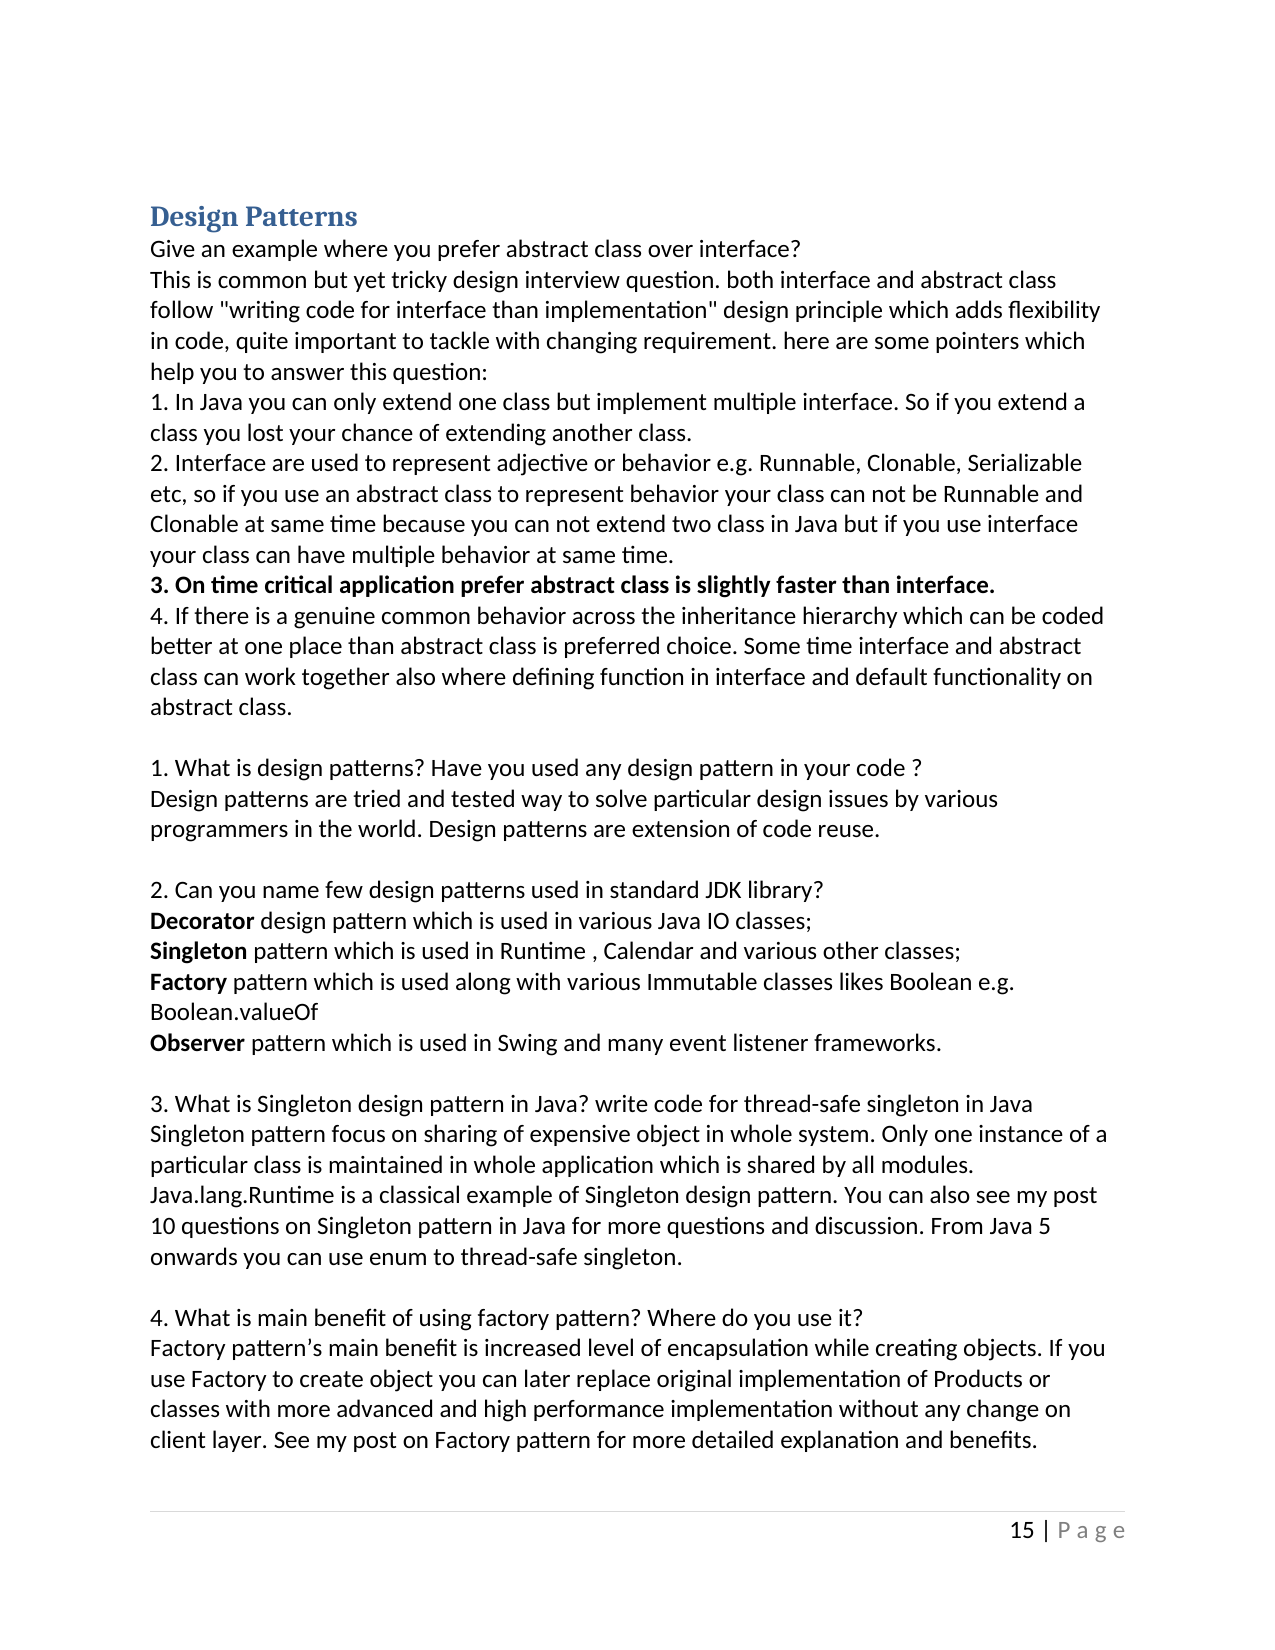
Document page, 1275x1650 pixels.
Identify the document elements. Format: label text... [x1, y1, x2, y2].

text 2. Can you name few design patterns used in standard JDK library? [150, 874, 1125, 905]
text Observer pattern which is used in Swing and many event listener frameworks. [150, 1027, 1125, 1058]
text Design patterns are tried and tested way to solve particular design issues by various programmers in the world. Design patterns are extension of code reuse. [150, 783, 1125, 844]
text Give an example where you prefer abstract class over interface? [150, 233, 1125, 264]
text Factory pattern’s main benefit is increased level of encapsulation while creating objects. If you use Factory to create object you can later replace original implementation of Products or classes with more advanced and high performance implementation without any change on client layer. See my post on Factory pattern for more detailed explanation and benefits. [150, 1332, 1125, 1454]
text 2. Interface are used to represent adjective or behavior e.g. Runnable, Clonable, Serializable etc, so if you use an abstract class to represent behavior your class can not be Runnable and Clonable at same time because you can not extend two class in Java but if you use interface your class can have multiple behavior at same time. [150, 447, 1125, 569]
text Decorator design pattern which is used in various Java IO classes; [150, 905, 1125, 936]
text Singleton pattern which is used in Runtime , Calendar and various other classes; [150, 936, 1125, 966]
subtitle Design Patterns [150, 200, 1125, 233]
text 4. What is main benefit of using factory pattern? Where do you use it? [150, 1302, 1125, 1332]
text 1. What is design patterns? Have you used any design pattern in your code ? [150, 752, 1125, 783]
text This is common but yet tricky design interview question. both interface and abstract class follow "writing code for interface than implementation" design principle which adds flexibility in code, quite important to tackle with changing requirement. here are some pointers which help you to answer this question: [150, 264, 1125, 386]
text 3. What is Singleton design pattern in Java? write code for thread-safe singleton in Java [150, 1088, 1125, 1119]
text 4. If there is a genuine common behavior across the inheritance hierarchy which can be coded better at one place than abstract class is preferred choice. Some time interface and abstract class can work together also where defining function in interface and default functionality on abstract class. [150, 600, 1125, 722]
text Factory pattern which is used along with various Immutable classes likes Boolean e.g. Boolean.valueOf [150, 966, 1125, 1027]
text 3. On time critical application prefer abstract class is slightly faster than interface. [150, 569, 1125, 600]
text Singleton pattern focus on sharing of expensive object in whole system. Only one instance of a particular class is maintained in whole application which is shared by all modules. Java.lang.Runtime is a classical example of Singleton design pattern. You can also see my post 10 questions on Singleton pattern in Java for more questions and discussion. From Java 5 onwards you can use enum to thread-safe singleton. [150, 1119, 1125, 1271]
text 1. In Java you can only extend one class but implement multiple interface. So if you extend a class you lost your chance of extending another class. [150, 386, 1125, 447]
